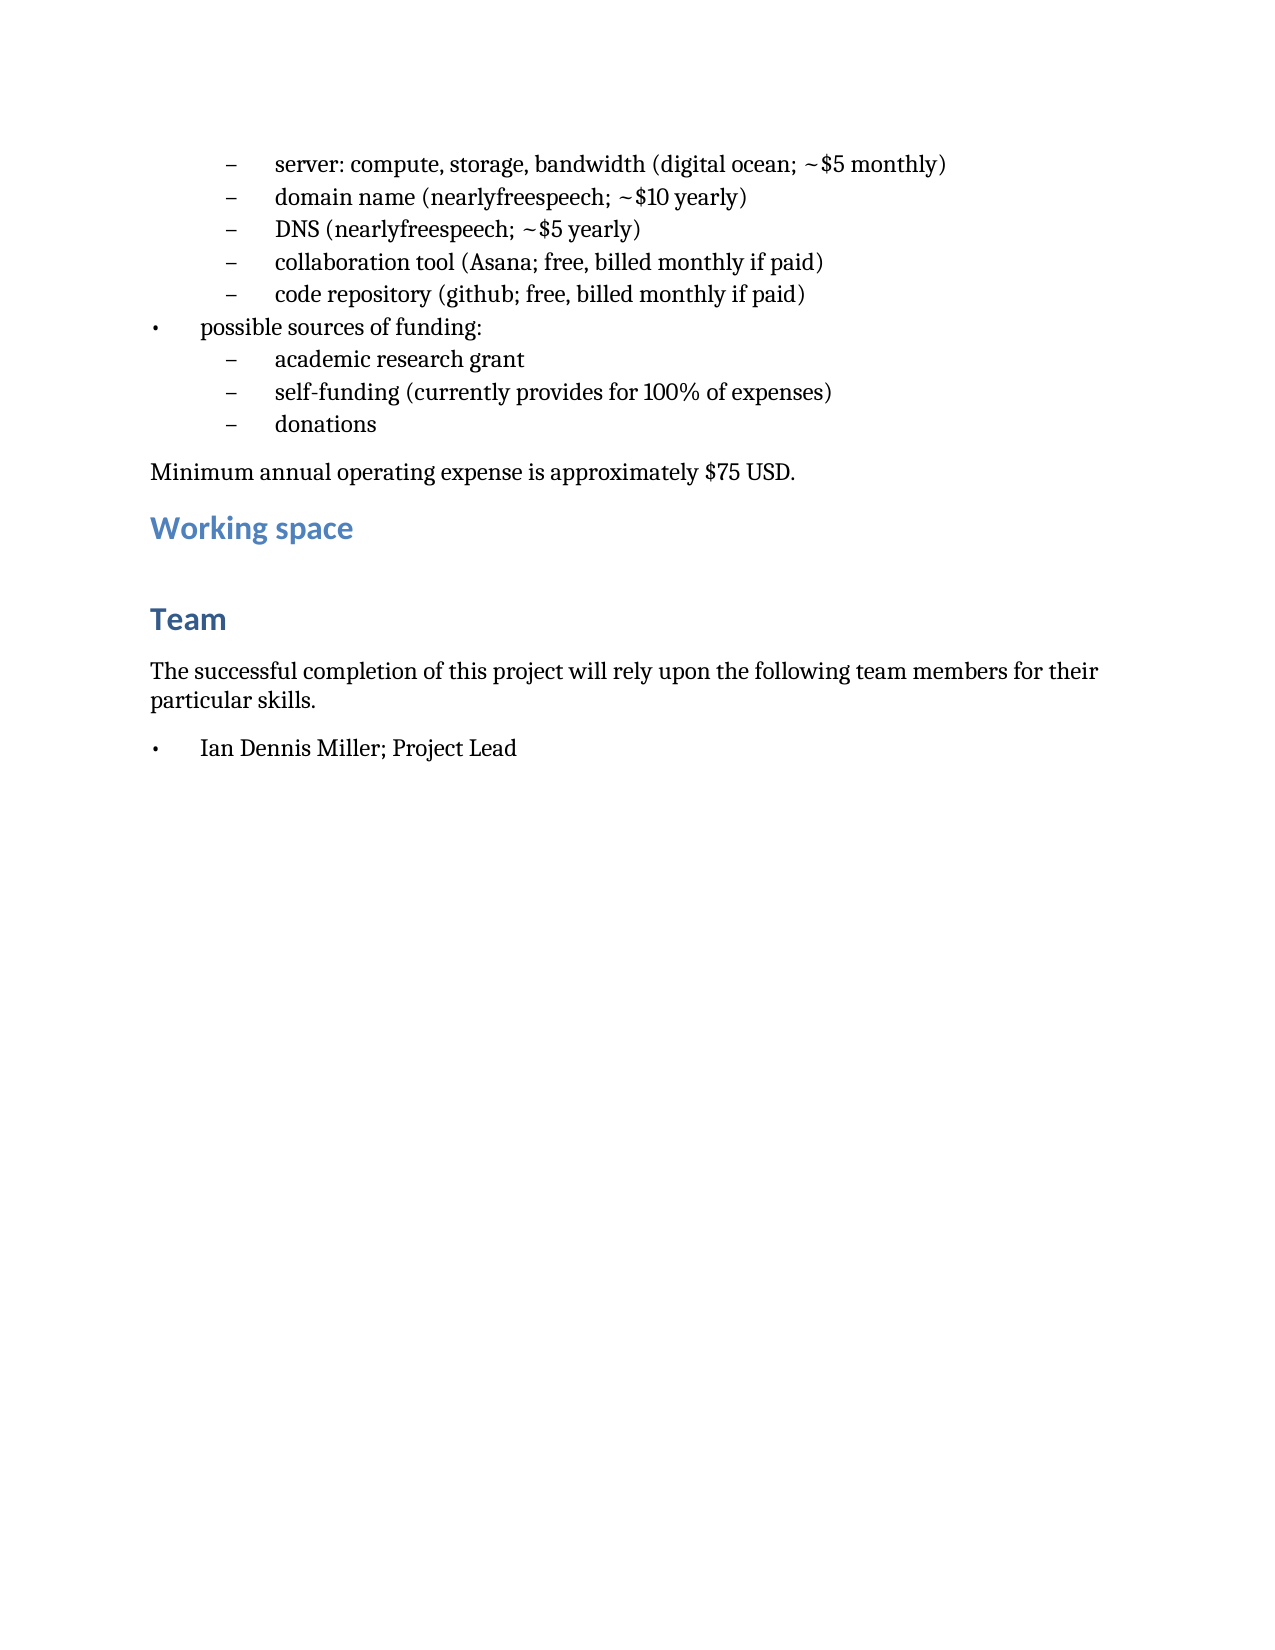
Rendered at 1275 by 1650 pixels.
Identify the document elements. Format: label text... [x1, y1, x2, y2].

list code repository (github; free, billed monthly if paid) [225, 280, 1125, 309]
subtitle Team [150, 598, 1125, 638]
list domain name (nearlyfreespeech; ~$10 yearly) [225, 182, 1125, 211]
list collaboration tool (Asana; free, billed monthly if paid) [225, 247, 1125, 276]
subtitle Working space [150, 507, 1125, 548]
list Ian Dennis Miller; Project Lead [150, 733, 1125, 762]
list self-funding (currently provides for 100% of expenses) [225, 377, 1125, 406]
list donations [225, 410, 1125, 439]
list server: compute, storage, bandwidth (digital ocean; ~$5 monthly) [225, 150, 1125, 179]
list possible sources of funding: [150, 312, 1125, 341]
list DNS (nearlyfreespeech; ~$5 yearly) [225, 215, 1125, 244]
list academic research grant [225, 345, 1125, 374]
